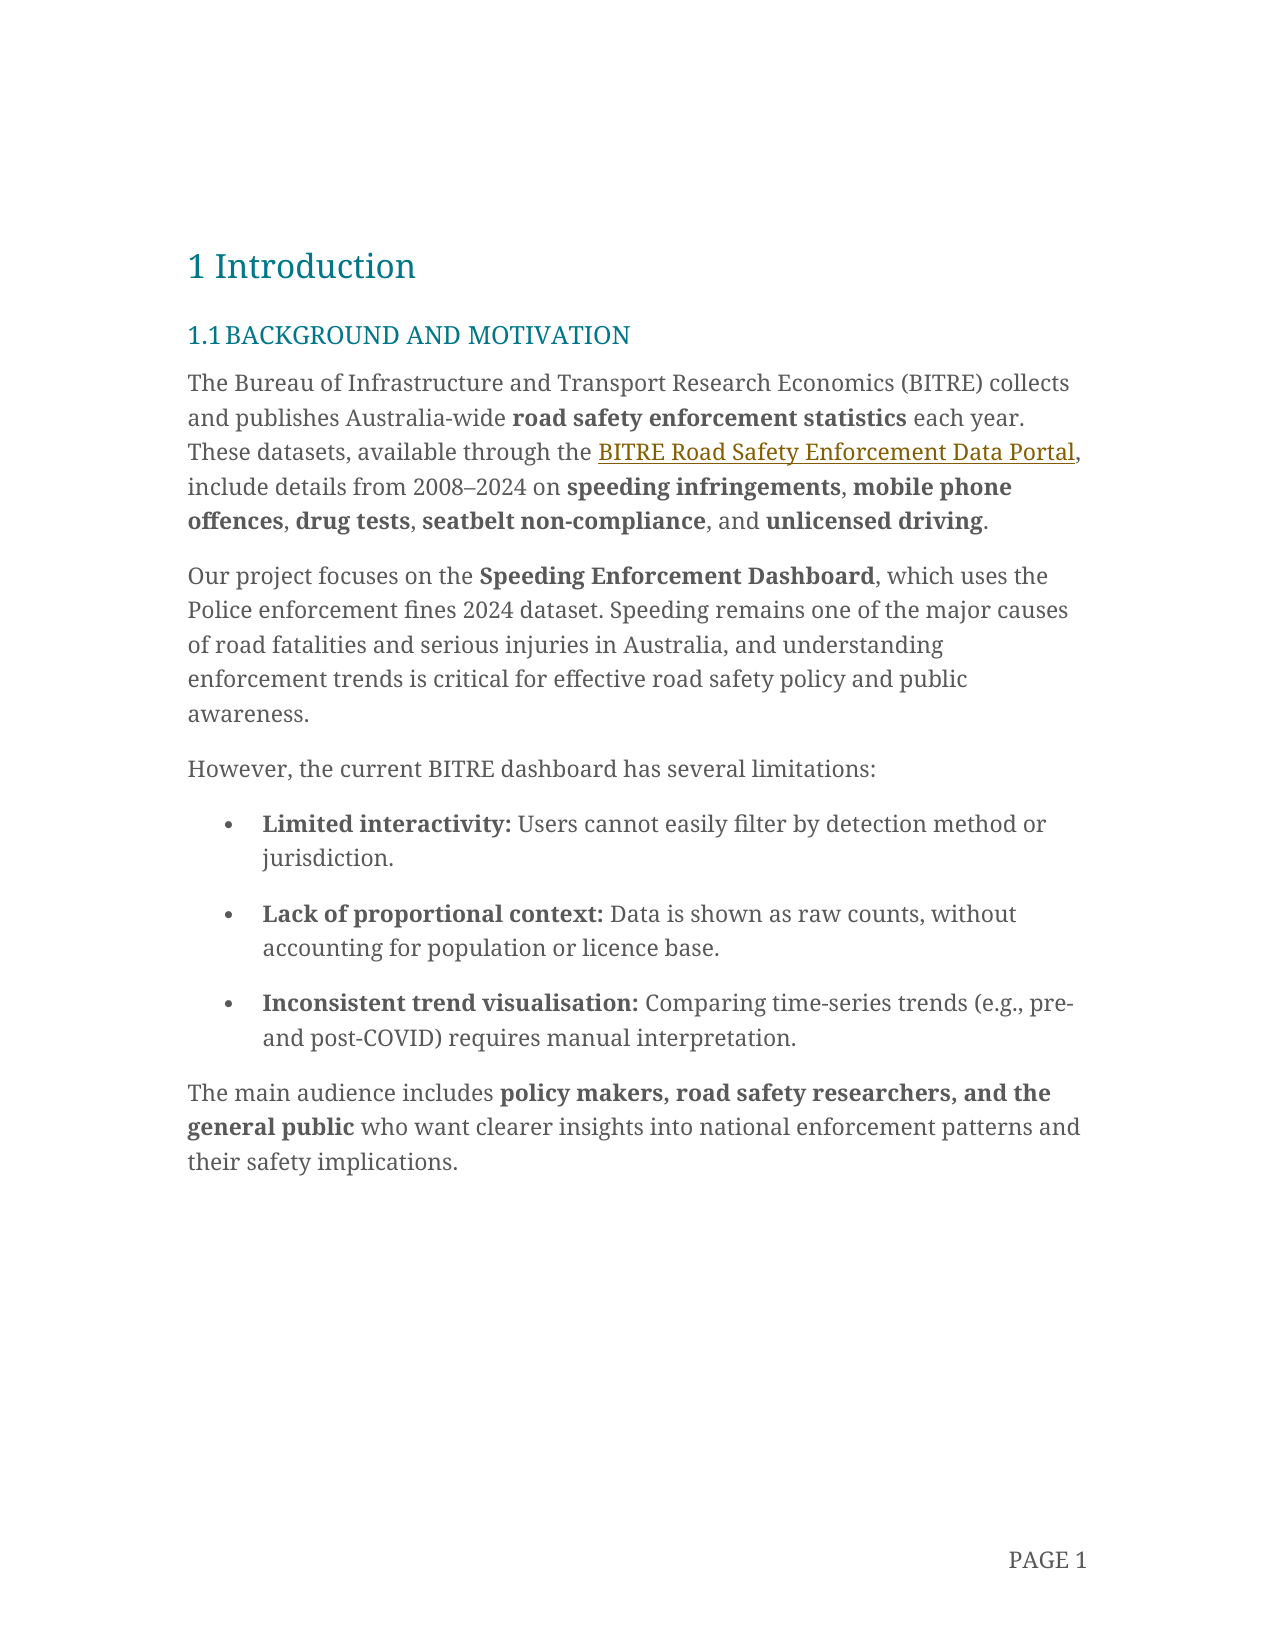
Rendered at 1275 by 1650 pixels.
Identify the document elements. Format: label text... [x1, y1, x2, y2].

text The Bureau of Infrastructure and Transport Research Economics (BITRE) collects and publishes Australia-wide road safety enforcement statistics each year. These datasets, available through the BITRE Road Safety Enforcement Data Portal, include details from 2008–2024 on speeding infringements, mobile phone offences, drug tests, seatbelt non-compliance, and unlicensed driving. [187, 367, 1087, 536]
list Inconsistent trend visualisation: Comparing time-series trends (e.g., pre- and post-COVID) requires manual interpretation. [225, 987, 1087, 1053]
text Our project focuses on the Speeding Enforcement Dashboard, which uses the Police enforcement fines 2024 dataset. Speeding remains one of the major causes of road fatalities and serious injuries in Australia, and understanding enforcement trends is critical for effective road safety policy and public awareness. [187, 560, 1087, 729]
text The main audience includes policy makers, road safety researchers, and the general public who want clearer insights into national enforcement patterns and their safety implications. [187, 1077, 1087, 1177]
subtitle 1 Introduction [187, 242, 1087, 288]
subtitle Background and Motivation [187, 317, 1087, 351]
text However, the current BITRE dashboard has several limitations: [187, 753, 1087, 784]
list Lack of proportional context: Data is shown as raw counts, without accounting for population or licence base. [225, 897, 1087, 963]
list Limited interactivity: Users cannot easily filter by detection method or jurisdiction. [225, 808, 1087, 873]
